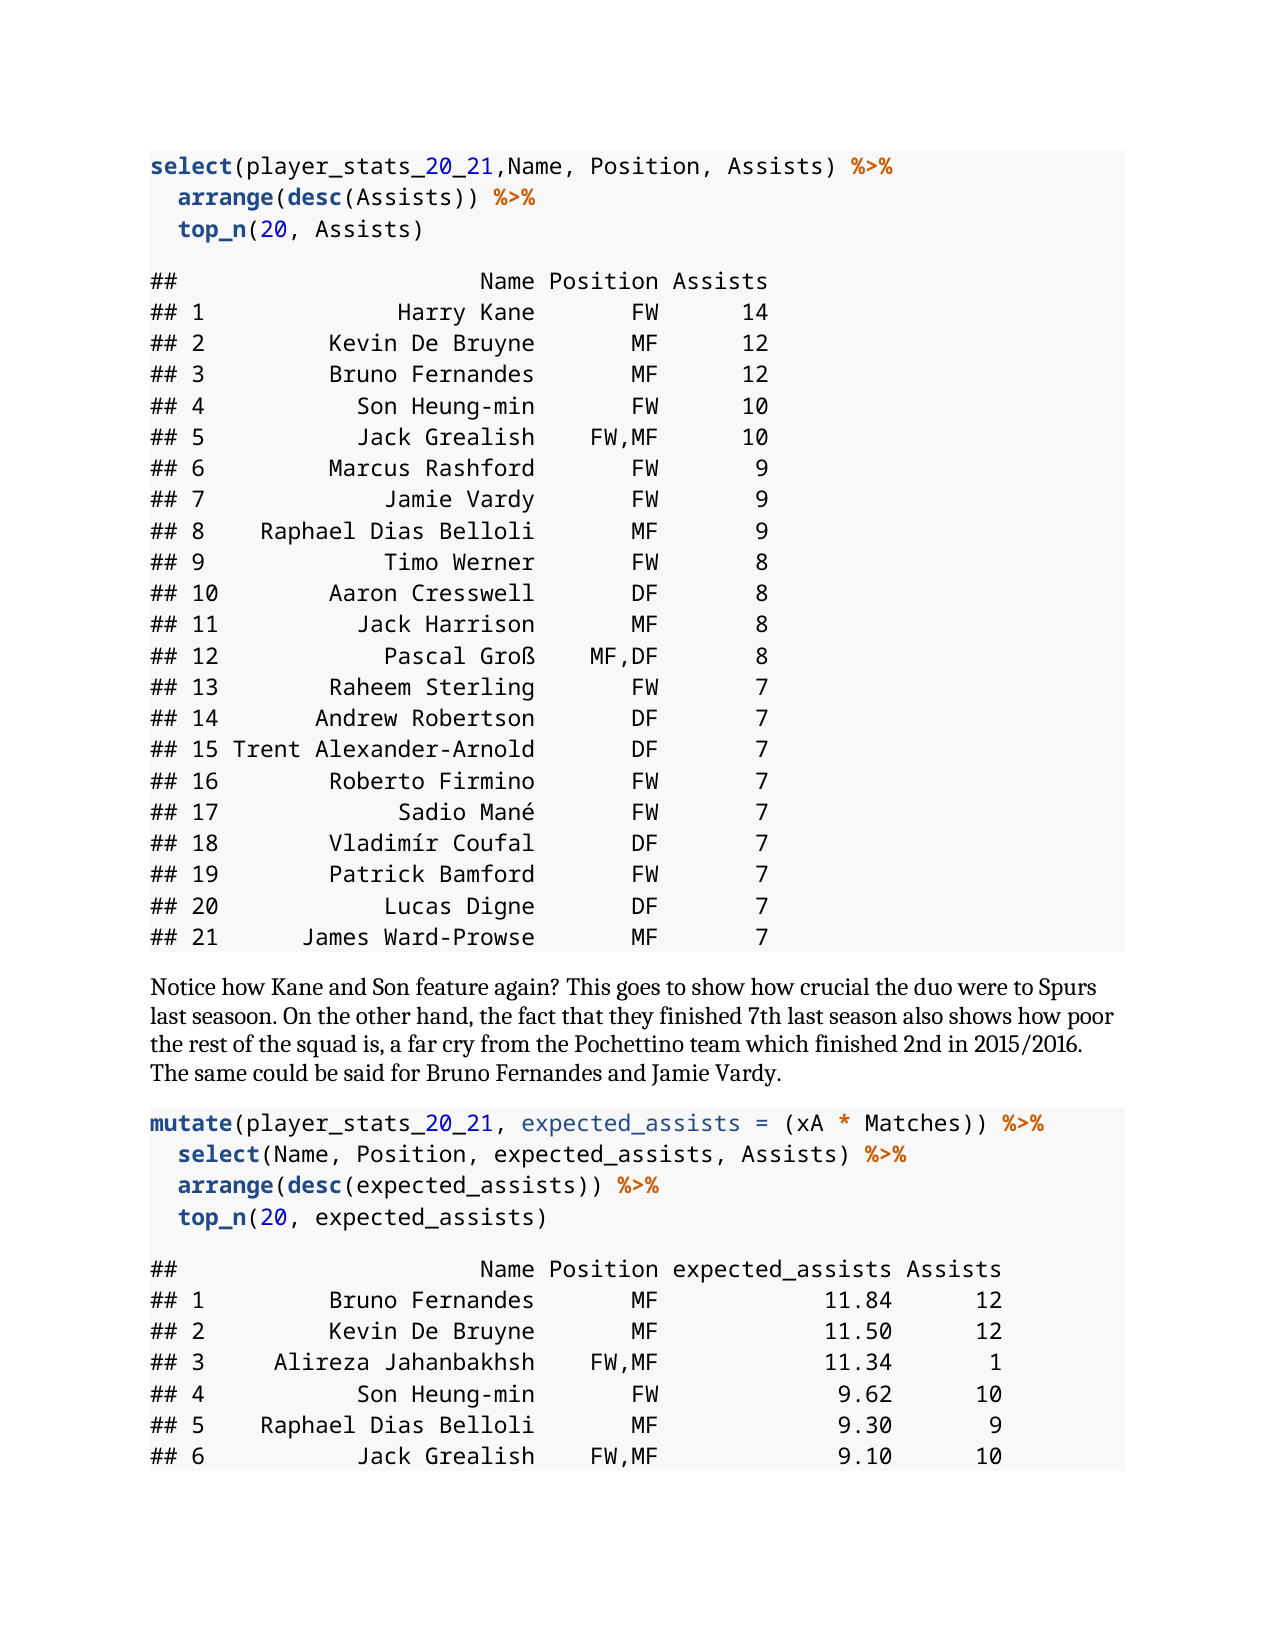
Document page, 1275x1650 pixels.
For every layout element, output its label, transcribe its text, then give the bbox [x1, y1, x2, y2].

text mutate(player_stats_20_21, expected_assists = (xA * Matches)) %>% select(Name, Position, expected_assists, Assists) %>% arrange(desc(expected_assists)) %>% top_n(20, expected_assists) [549, 1107, 1125, 1232]
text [150, 1252, 1125, 1471]
text select(player_stats_20_21,Name, Position, Assists) %>% arrange(desc(Assists)) %>% top_n(20, Assists) [150, 150, 1125, 244]
text Notice how Kane and Son feature again? This goes to show how crucial the duo were to Spurs last seasoon. On the other hand, the fact that they finished 7th last season also shows how poor the rest of the squad is, a far cry from the Pochettino team which finished 2nd in 2015/2016. The same could be said for Bruno Fernandes and Jamie Vardy. [150, 973, 1125, 1088]
text ## Name Position Assists ## 1 Harry Kane FW 14 ## 2 Kevin De Bruyne MF 12 ## 3 Bruno Fernandes MF 12 ## 4 Son Heung-min FW 10 ## 5 Jack Grealish FW,MF 10 ## 6 Marcus Rashford FW 9 ## 7 Jamie Vardy FW 9 ## 8 Raphael Dias Belloli MF 9 ## 9 Timo Werner FW 8 ## 10 Aaron Cresswell DF 8 ## 11 Jack Harrison MF 8 ## 12 Pascal Groß MF,DF 8 ## 13 Raheem Sterling FW 7 ## 14 Andrew Robertson DF 7 ## 15 Trent Alexander-Arnold DF 7 ## 16 Roberto Firmino FW 7 ## 17 Sadio Mané FW 7 ## 18 Vladimír Coufal DF 7 ## 19 Patrick Bamford FW 7 ## 20 Lucas Digne DF 7 ## 21 James Ward-Prowse MF 7 [150, 264, 1125, 952]
